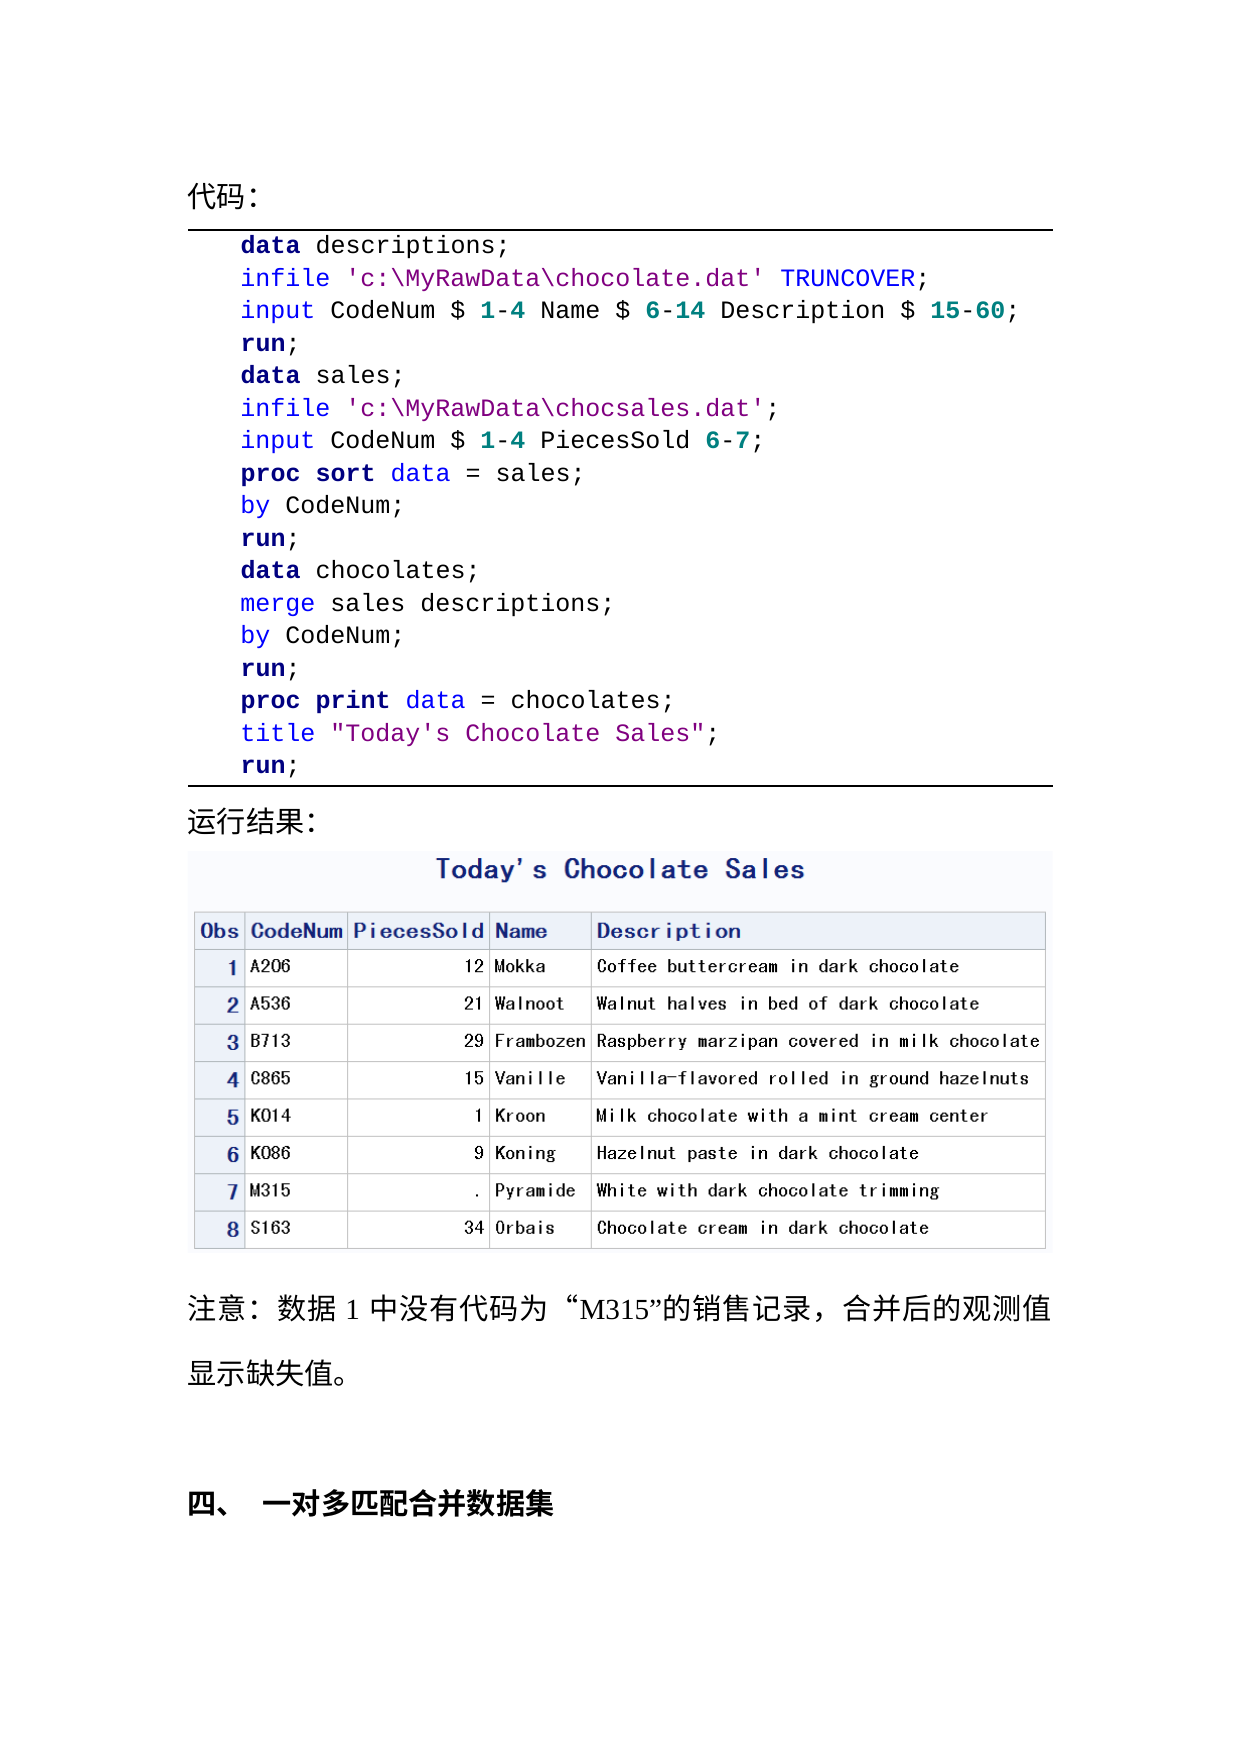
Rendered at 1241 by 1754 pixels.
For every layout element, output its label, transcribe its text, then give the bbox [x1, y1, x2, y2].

text run; [187, 653, 1053, 686]
text data descriptions; [187, 231, 1053, 263]
text run; [187, 328, 1053, 361]
text proc sort data = sales; [187, 458, 1053, 491]
picture [187, 851, 1053, 1253]
text 运行结果： [187, 787, 1053, 851]
text data sales; [187, 361, 1053, 393]
text proc print data = chocolates; [187, 686, 1053, 718]
text input CodeNum $ 1-4 Name $ 6-14 Description $ 15-60; [187, 296, 1053, 328]
text infile 'c:\MyRawData\chocsales.dat'; [187, 393, 1053, 426]
text run; [187, 751, 1053, 787]
text run; [187, 523, 1053, 556]
text input CodeNum $ 1-4 PiecesSold 6-7; [187, 426, 1053, 458]
text title "Today's Chocolate Sales"; [187, 718, 1053, 751]
list 一对多匹配合并数据集 [187, 1469, 1053, 1534]
text by CodeNum; [187, 491, 1053, 523]
text data chocolates; [187, 556, 1053, 588]
text infile 'c:\MyRawData\chocolate.dat' TRUNCOVER; [187, 263, 1053, 296]
text 代码： [187, 162, 1053, 231]
text 注意：数据 1 中没有代码为“M315”的销售记录，合并后的观测值显示缺失值。 [187, 1274, 1053, 1404]
text by CodeNum; [187, 621, 1053, 653]
text merge sales descriptions; [187, 588, 1053, 621]
